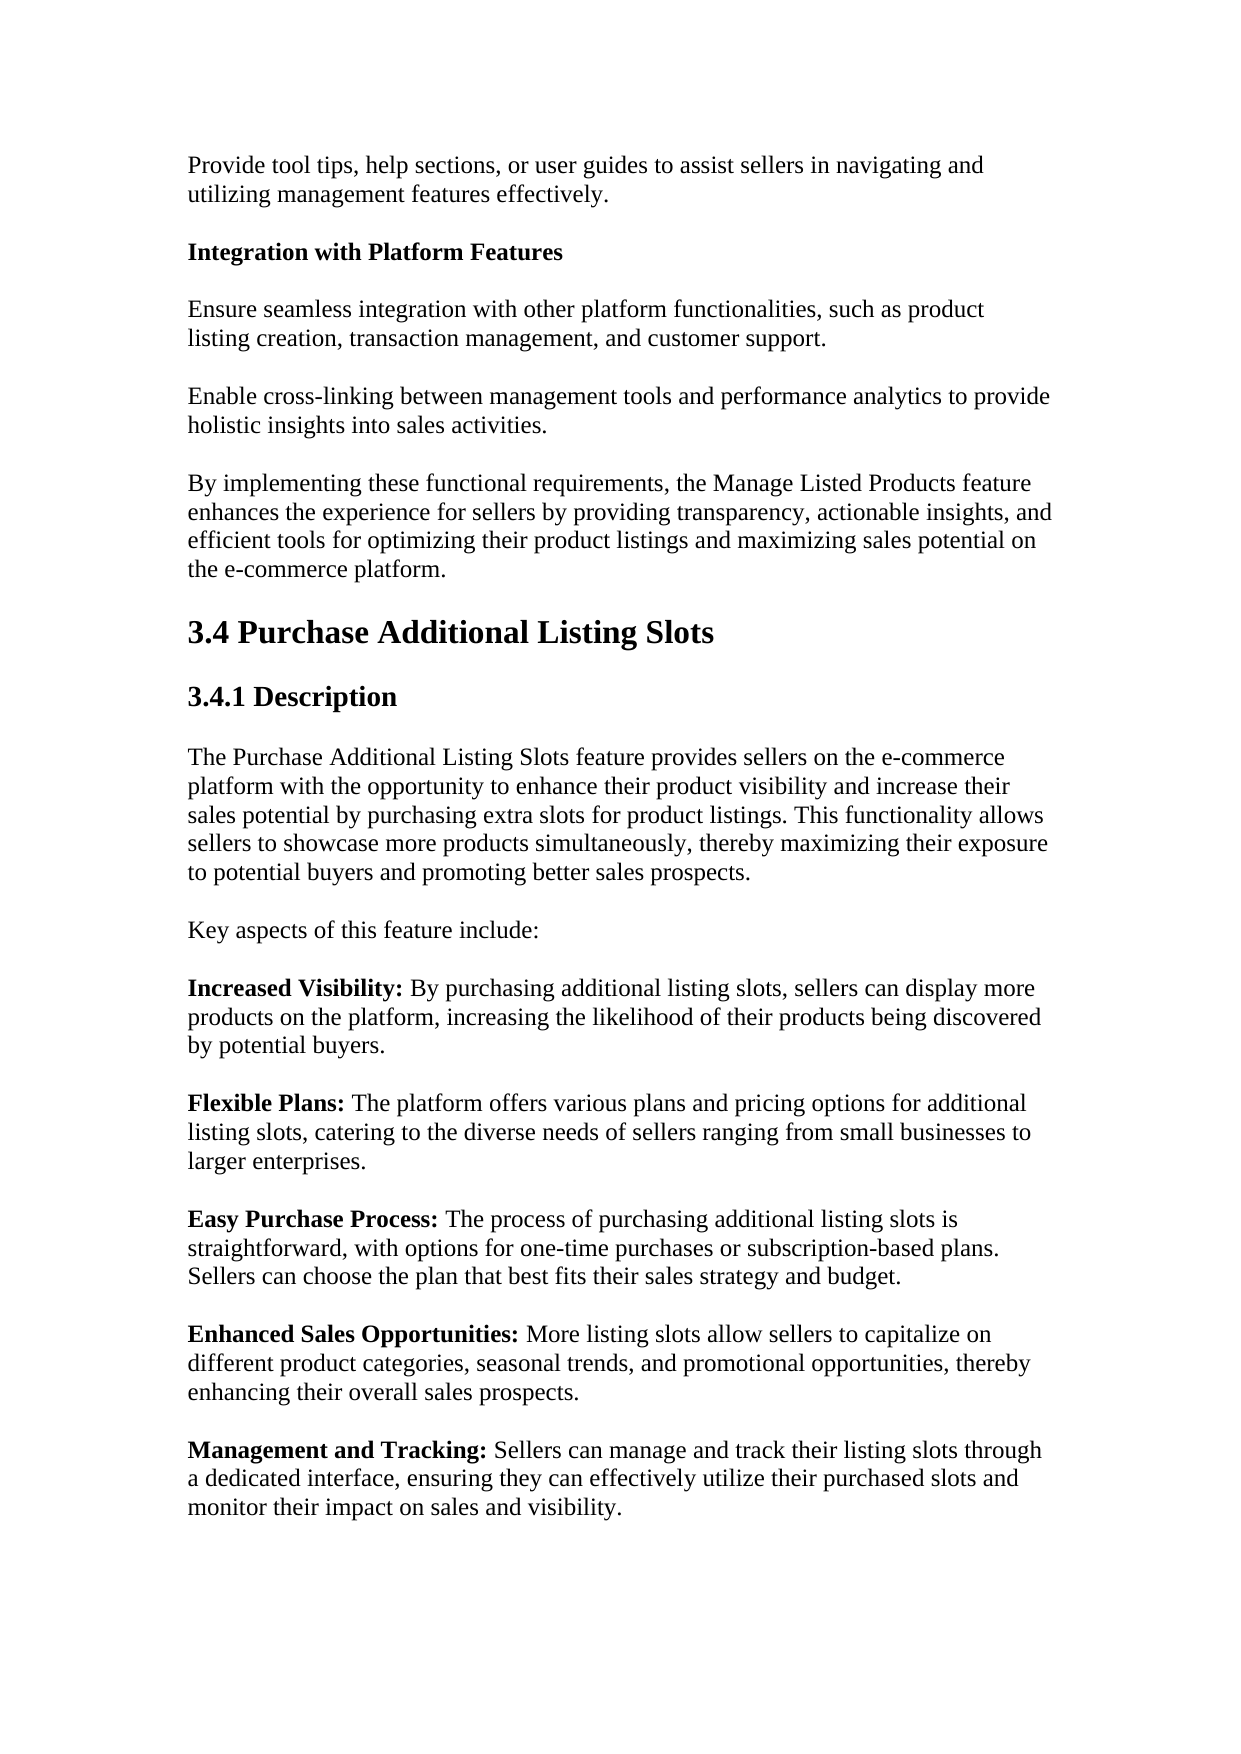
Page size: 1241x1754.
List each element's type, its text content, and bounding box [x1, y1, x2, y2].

text Provide tool tips, help sections, or user guides to assist sellers in navigating and utilizing management features effectively. [187, 381, 1053, 439]
text User Interface and Usability [187, 237, 1053, 265]
text Integration with Platform Features [187, 468, 1053, 497]
text Flexible Plans: The platform offers various plans and pricing options for additional listing slots, catering to the diverse needs of sellers ranging from small businesses to larger enterprises. [187, 1320, 1053, 1406]
subtitle 3.4.1 Description [187, 911, 1053, 944]
text By implementing these functional requirements, the Manage Listed Products feature enhances the experience for sellers by providing transparency, actionable insights, and efficient tools for optimizing their product listings and maximizing sales potential on the e-commerce platform. [187, 699, 1053, 814]
text Easy Purchase Process: The process of purchasing additional listing slots is straightforward, with options for one-time purchases or subscription-based plans. Sellers can choose the plan that best fits their sales strategy and budget. [187, 1435, 1053, 1521]
text The Purchase Additional Listing Slots feature provides sellers on the e-commerce platform with the opportunity to enhance their product visibility and increase their sales potential by purchasing extra slots for product listings. This functionality allows sellers to showcase more products simultaneously, thereby maximizing their exposure to potential buyers and promoting better sales prospects. [187, 973, 1053, 1117]
text Design an intuitive and user-friendly interface for managing listed products, with clear navigation and accessible controls. [187, 294, 1053, 352]
subtitle 3.4 Purchase Additional Listing Slots [187, 843, 1053, 882]
text Enable cross-linking between management tools and performance analytics to provide holistic insights into sales activities. [187, 612, 1053, 670]
text Key aspects of this feature include: [187, 1146, 1053, 1175]
text Ensure seamless integration with other platform functionalities, such as product listing creation, transaction management, and customer support. [187, 526, 1053, 583]
text Implement authentication and authorization mechanisms to protect seller accounts and data. [187, 150, 1053, 207]
text Increased Visibility: By purchasing additional listing slots, sellers can display more products on the platform, increasing the likelihood of their products being discovered by potential buyers. [187, 1204, 1053, 1291]
